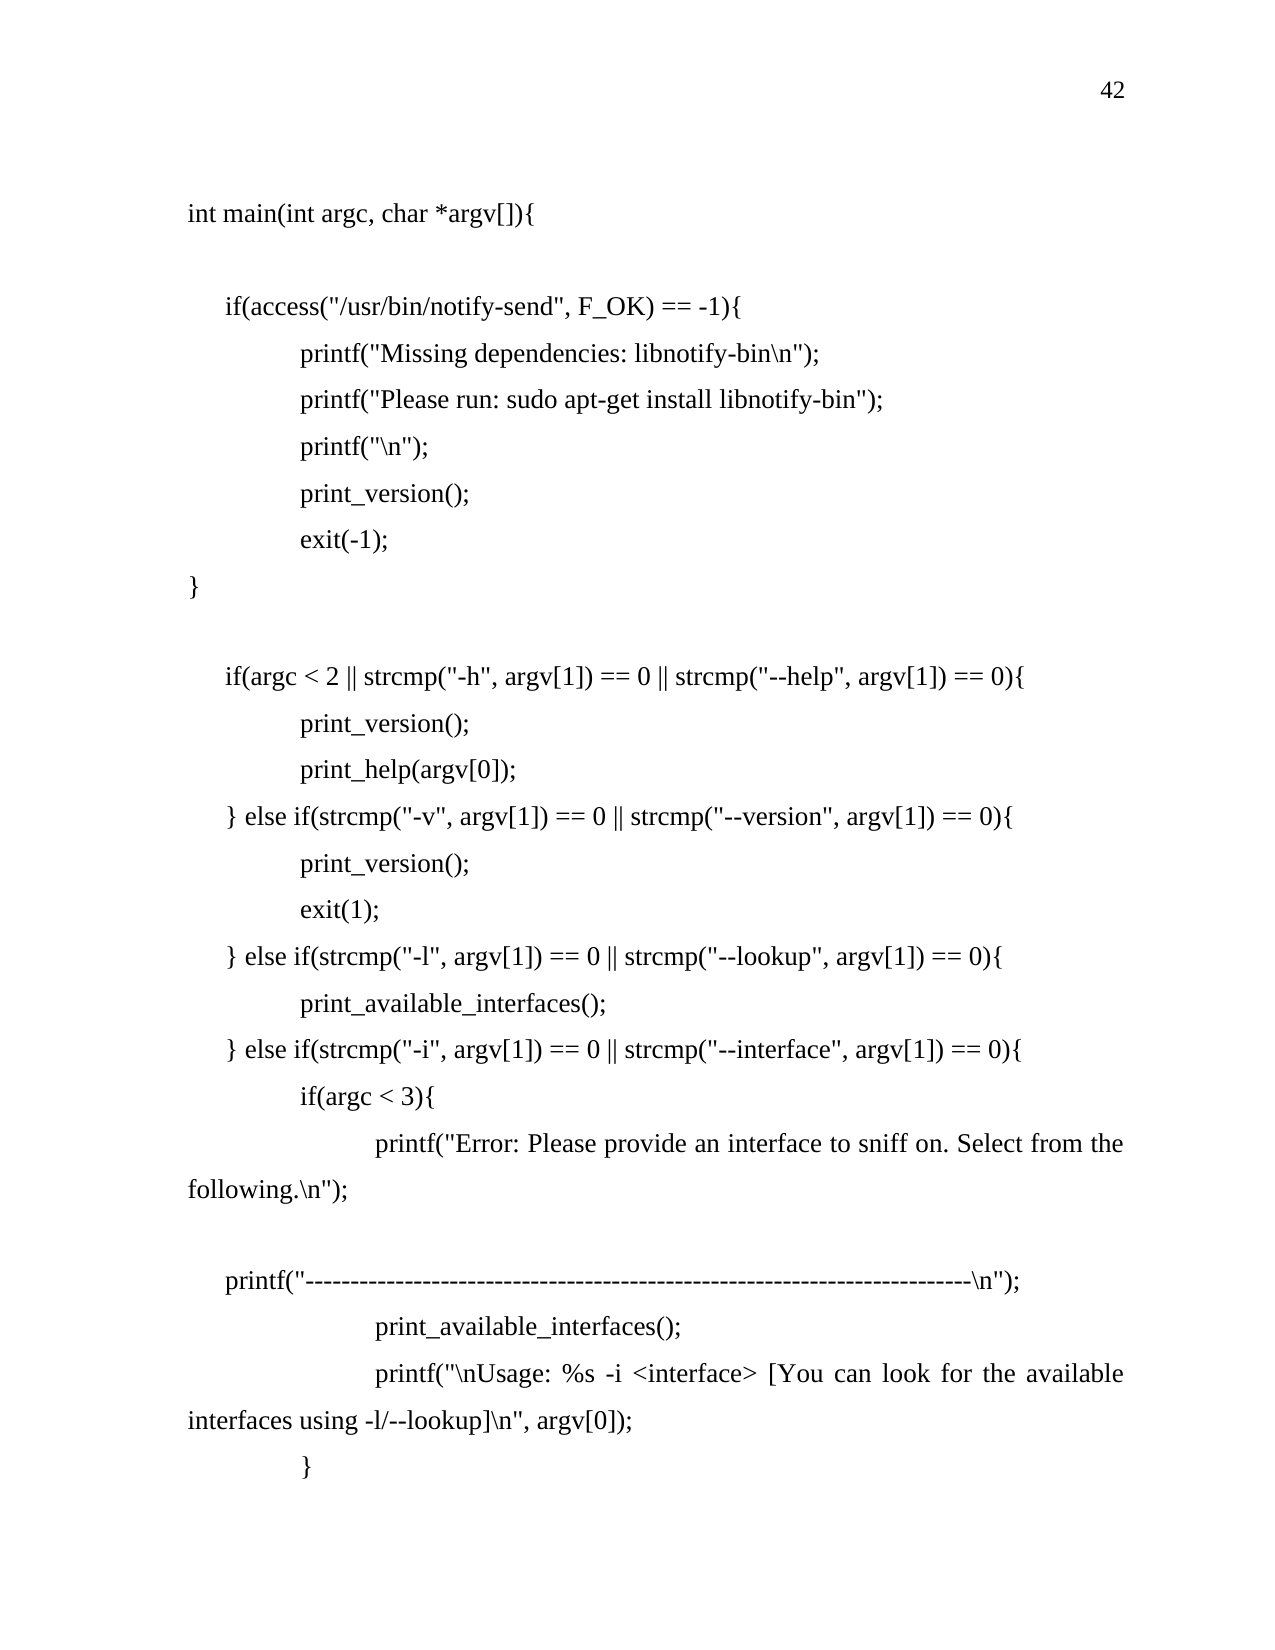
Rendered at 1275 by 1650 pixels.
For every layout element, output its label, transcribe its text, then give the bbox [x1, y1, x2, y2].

list if(argc < 2 || strcmp("-h", argv[1]) == 0 || strcmp("--help", argv[1]) == 0){ [187, 660, 1125, 691]
list if(argc < 3){ [187, 1080, 1125, 1111]
list } [187, 1450, 1125, 1482]
list printf("--------------------------------------------------------------------------\n"); [187, 1220, 1125, 1295]
list int main(int argc, char *argv[]){ [187, 197, 1125, 228]
list print_version(); [187, 707, 1125, 738]
list if(access("/usr/bin/notify-send", F_OK) == -1){ [187, 290, 1125, 321]
list } else if(strcmp("-l", argv[1]) == 0 || strcmp("--lookup", argv[1]) == 0){ [187, 940, 1125, 971]
list printf("\n"); [187, 430, 1125, 461]
list printf("\nUsage: %s -i <interface> [You can look for the available interfaces using -l/--lookup]\n", argv[0]); [187, 1357, 1125, 1435]
list exit(1); [187, 893, 1125, 925]
list print_available_interfaces(); [187, 1310, 1125, 1342]
list print_help(argv[0]); [187, 753, 1125, 785]
list } else if(strcmp("-v", argv[1]) == 0 || strcmp("--version", argv[1]) == 0){ [187, 800, 1125, 831]
list exit(-1); [187, 523, 1125, 554]
list printf("Error: Please provide an interface to sniff on. Select from the following.\n"); [187, 1127, 1125, 1205]
list print_version(); [187, 477, 1125, 508]
list print_available_interfaces(); [187, 987, 1125, 1018]
list } [187, 570, 1125, 601]
list } else if(strcmp("-i", argv[1]) == 0 || strcmp("--interface", argv[1]) == 0){ [187, 1033, 1125, 1065]
list print_version(); [187, 847, 1125, 878]
list printf("Missing dependencies: libnotify-bin\n"); [187, 337, 1125, 368]
list printf("Please run: sudo apt-get install libnotify-bin"); [187, 383, 1125, 414]
